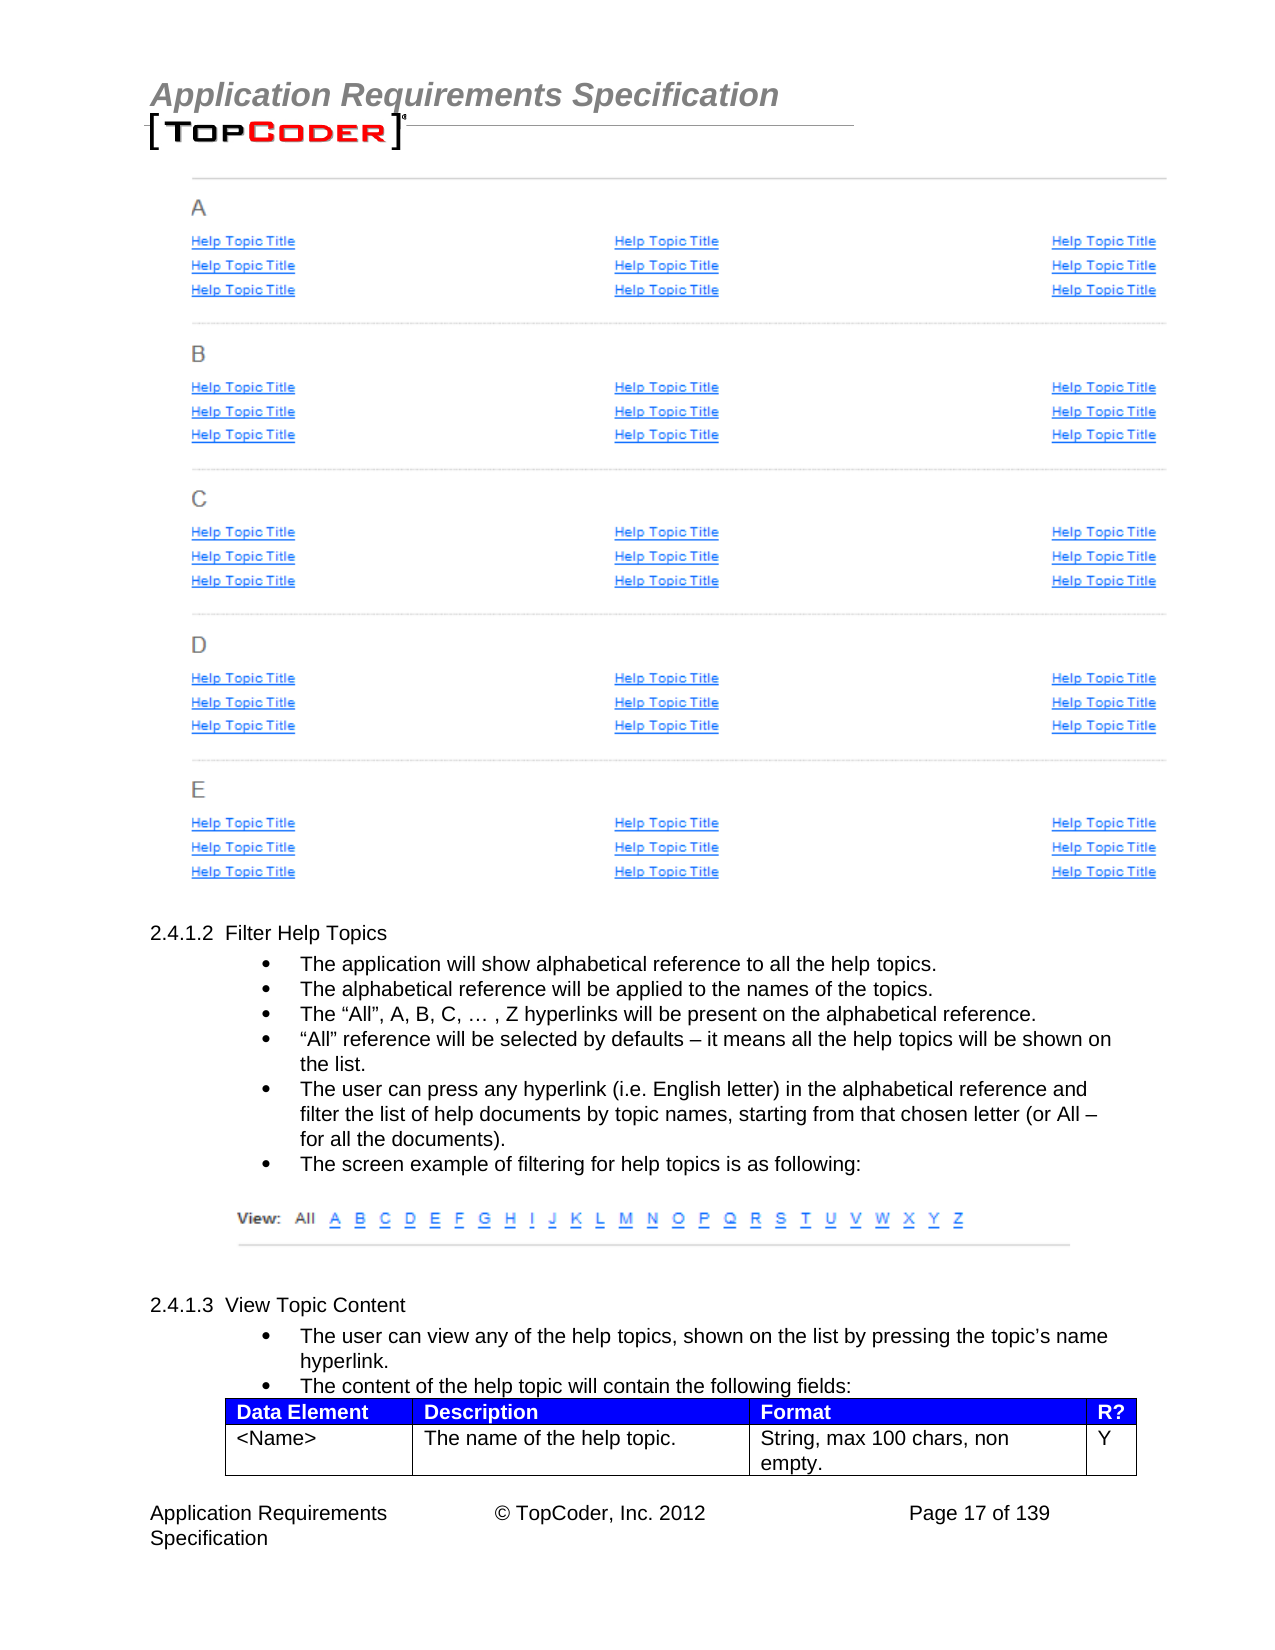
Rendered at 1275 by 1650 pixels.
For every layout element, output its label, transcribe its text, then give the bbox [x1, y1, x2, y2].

list “All” reference will be selected by defaults – it means all the help topics will be shown on the list. [262, 1026, 1125, 1076]
table_header Data Element [226, 1399, 412, 1424]
picture [150, 113, 407, 150]
list The application will show alphabetical reference to all the help topics. [262, 951, 1125, 976]
table_cell Y [1087, 1425, 1136, 1475]
picture [191, 174, 1167, 883]
list The screen example of filtering for help topics is as following: [262, 1151, 1125, 1176]
subtitle Filter Help Topics [150, 920, 1125, 945]
table_cell String, max 100 chars, non empty. [750, 1425, 1086, 1475]
list The content of the help topic will contain the following fields: [262, 1373, 1125, 1398]
list The user can view any of the help topics, shown on the list by pressing the topic’s name hyperlink. [262, 1323, 1125, 1373]
table_header R? [1087, 1399, 1136, 1424]
table_cell <Name> [226, 1425, 412, 1475]
list The alphabetical reference will be applied to the names of the topics. [262, 976, 1125, 1001]
list The user can press any hyperlink (i.e. English letter) in the alphabetical reference and filter the list of help documents by topic names, starting from that chosen letter (or All – for all the documents). [262, 1076, 1125, 1151]
list The “All”, A, B, C, … , Z hyperlinks will be present on the alphabetical reference. [262, 1001, 1125, 1026]
table_header Format [750, 1399, 1086, 1424]
table_cell The name of the help topic. [413, 1425, 749, 1475]
table_header Description [413, 1399, 749, 1424]
picture [225, 1176, 1071, 1254]
subtitle View Topic Content [150, 1292, 1125, 1317]
